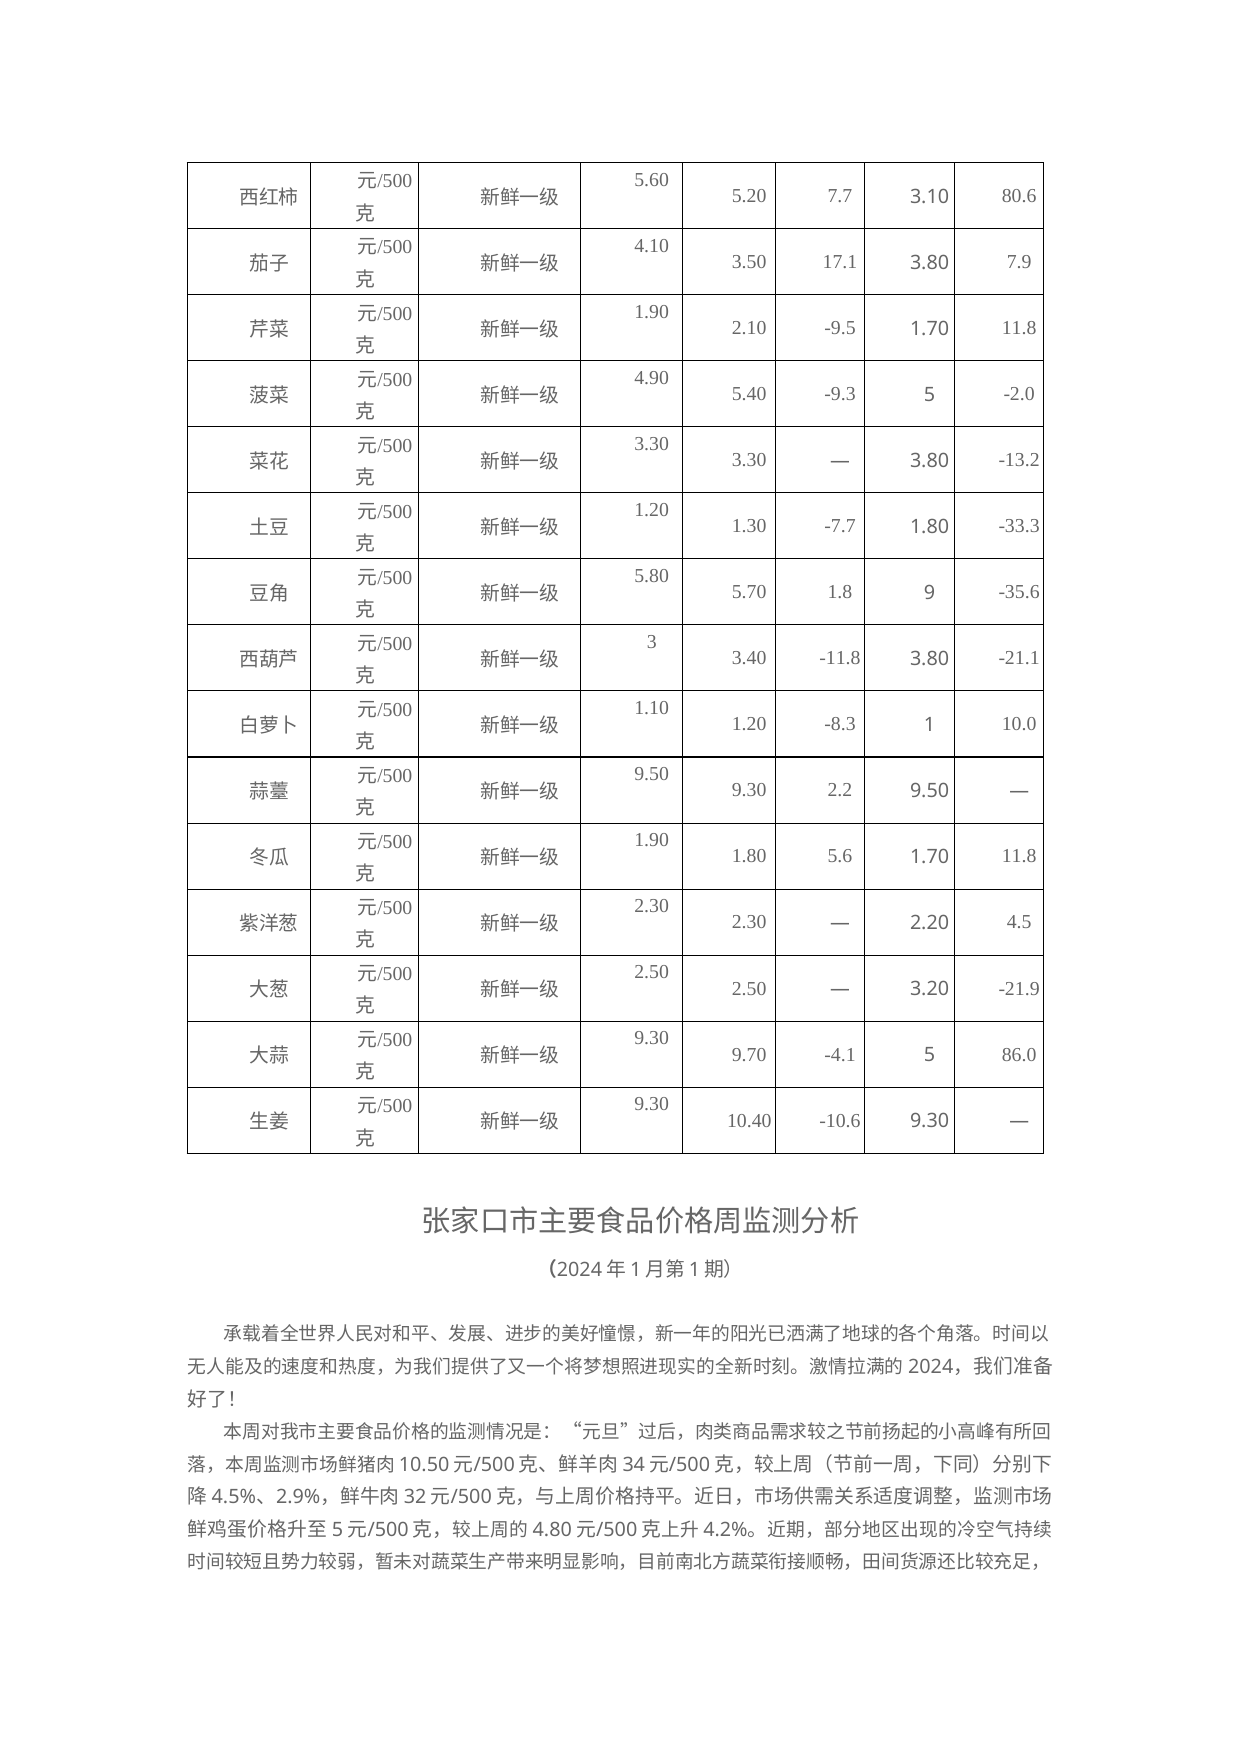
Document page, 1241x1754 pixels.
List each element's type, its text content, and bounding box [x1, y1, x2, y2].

table_cell 1.70 [865, 295, 954, 360]
table_cell 11.8 [955, 824, 1043, 888]
table_cell 1.80 [683, 824, 775, 888]
table_cell 元/500克 [311, 163, 418, 228]
table_cell 1.8 [776, 559, 864, 624]
table_cell 大葱 [188, 956, 310, 1021]
table_cell 2.10 [683, 295, 775, 360]
table_cell 新鲜一级 [419, 625, 580, 690]
table_cell 4.10 [581, 229, 682, 294]
table_cell 3 [581, 625, 682, 690]
table_cell 3.30 [581, 427, 682, 492]
table_cell 5.80 [581, 559, 682, 624]
table_cell 5.70 [683, 559, 775, 624]
table_cell 17.1 [776, 229, 864, 294]
table_cell -2.0 [955, 361, 1043, 426]
table_cell 5.40 [683, 361, 775, 426]
table_cell 2.50 [683, 956, 775, 1021]
table_cell 5.6 [776, 824, 864, 888]
table_cell 2.50 [581, 956, 682, 1021]
table_cell — [955, 758, 1043, 822]
table_cell -35.6 [955, 559, 1043, 624]
table_cell — [776, 890, 864, 954]
table_cell 蒜薹 [188, 758, 310, 822]
table_cell 元/500克 [311, 1088, 418, 1153]
table_cell 新鲜一级 [419, 229, 580, 294]
table_cell 元/500克 [311, 1022, 418, 1087]
table_cell 元/500克 [311, 229, 418, 294]
table_cell 1.70 [865, 824, 954, 888]
table_cell 新鲜一级 [419, 295, 580, 360]
table_cell 3.30 [683, 427, 775, 492]
table_cell 3.20 [865, 956, 954, 1021]
table_cell 2.2 [776, 758, 864, 822]
table_cell 1.10 [581, 691, 682, 756]
table_cell -13.2 [955, 427, 1043, 492]
table_cell 1.20 [581, 493, 682, 558]
table_cell 新鲜一级 [419, 427, 580, 492]
table_cell 元/500克 [311, 295, 418, 360]
table_cell -33.3 [955, 493, 1043, 558]
table_cell 新鲜一级 [419, 890, 580, 954]
table_cell 5 [865, 361, 954, 426]
table_cell 新鲜一级 [419, 559, 580, 624]
table_cell -10.6 [776, 1088, 864, 1153]
table_cell 新鲜一级 [419, 163, 580, 228]
table_cell 4.5 [955, 890, 1043, 954]
table_cell 紫洋葱 [188, 890, 310, 954]
table_cell 4.90 [581, 361, 682, 426]
table_cell 冬瓜 [188, 824, 310, 888]
text 张家口市主要食品价格周监测分析 [187, 1186, 1053, 1251]
table_cell 9.70 [683, 1022, 775, 1087]
table_cell 元/500克 [311, 691, 418, 756]
table_cell 元/500克 [311, 361, 418, 426]
table_cell 菠菜 [188, 361, 310, 426]
table_cell -21.1 [955, 625, 1043, 690]
table_cell 新鲜一级 [419, 361, 580, 426]
table_cell -9.3 [776, 361, 864, 426]
table_cell 2.30 [683, 890, 775, 954]
table_cell 元/500克 [311, 824, 418, 888]
table_cell 元/500克 [311, 758, 418, 822]
table_cell 9.30 [865, 1088, 954, 1153]
table_cell 11.8 [955, 295, 1043, 360]
table_cell 1.80 [865, 493, 954, 558]
table_cell 新鲜一级 [419, 493, 580, 558]
table_cell 9.30 [581, 1022, 682, 1087]
table_cell 新鲜一级 [419, 1022, 580, 1087]
table_cell — [955, 1088, 1043, 1153]
table_cell 10.0 [955, 691, 1043, 756]
table_cell 3.50 [683, 229, 775, 294]
table_cell -21.9 [955, 956, 1043, 1021]
table_cell 元/500克 [311, 559, 418, 624]
table_cell -4.1 [776, 1022, 864, 1087]
table_cell 7.7 [776, 163, 864, 228]
table_cell 茄子 [188, 229, 310, 294]
table_cell 3.40 [683, 625, 775, 690]
table_cell 元/500克 [311, 427, 418, 492]
table_cell 元/500克 [311, 956, 418, 1021]
table_cell 3.80 [865, 427, 954, 492]
table_cell 菜花 [188, 427, 310, 492]
table_cell 10.40 [683, 1088, 775, 1153]
table_cell 80.6 [955, 163, 1043, 228]
table_cell 9 [865, 559, 954, 624]
table_cell 9.30 [683, 758, 775, 822]
table_cell 5 [865, 1022, 954, 1087]
table_cell 白萝卜 [188, 691, 310, 756]
table_cell 5.60 [581, 163, 682, 228]
table_cell 2.30 [581, 890, 682, 954]
table_cell 9.30 [581, 1088, 682, 1153]
table_cell 大蒜 [188, 1022, 310, 1087]
table_cell -8.3 [776, 691, 864, 756]
table_cell -9.5 [776, 295, 864, 360]
table_cell 3.80 [865, 229, 954, 294]
table_cell 土豆 [188, 493, 310, 558]
table_cell -11.8 [776, 625, 864, 690]
table_cell 新鲜一级 [419, 691, 580, 756]
table_cell — [776, 956, 864, 1021]
table_cell 2.20 [865, 890, 954, 954]
table_cell 芹菜 [188, 295, 310, 360]
table_cell 元/500克 [311, 890, 418, 954]
table_cell 1.30 [683, 493, 775, 558]
table_cell 西葫芦 [188, 625, 310, 690]
table_cell 1.20 [683, 691, 775, 756]
table_cell -7.7 [776, 493, 864, 558]
table_cell 1 [865, 691, 954, 756]
table_cell 新鲜一级 [419, 758, 580, 822]
table_cell 1.90 [581, 295, 682, 360]
table_cell 3.80 [865, 625, 954, 690]
table_cell 新鲜一级 [419, 956, 580, 1021]
table_cell 7.9 [955, 229, 1043, 294]
table_cell 西红柿 [188, 163, 310, 228]
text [187, 1414, 1053, 1576]
table_cell 元/500克 [311, 625, 418, 690]
table_cell 豆角 [188, 559, 310, 624]
table_cell 1.90 [581, 824, 682, 888]
table_cell 3.10 [865, 163, 954, 228]
text （2024年1月第1期） [187, 1251, 1053, 1284]
table_cell 新鲜一级 [419, 1088, 580, 1153]
table_cell 元/500克 [311, 493, 418, 558]
text 承载着全世界人民对和平、发展、进步的美好憧憬，新一年的阳光已洒满了地球的各个角落。时间以无人能及的速度和热度，为我们提供了又一个将梦想照进现实的全新时刻。激情拉满的2024，我们准备好了！ [187, 1316, 1053, 1414]
table_cell 5.20 [683, 163, 775, 228]
table_cell 生姜 [188, 1088, 310, 1153]
table_cell 9.50 [581, 758, 682, 822]
table_cell 新鲜一级 [419, 824, 580, 888]
table_cell 9.50 [865, 758, 954, 822]
table_cell — [776, 427, 864, 492]
table_cell 86.0 [955, 1022, 1043, 1087]
